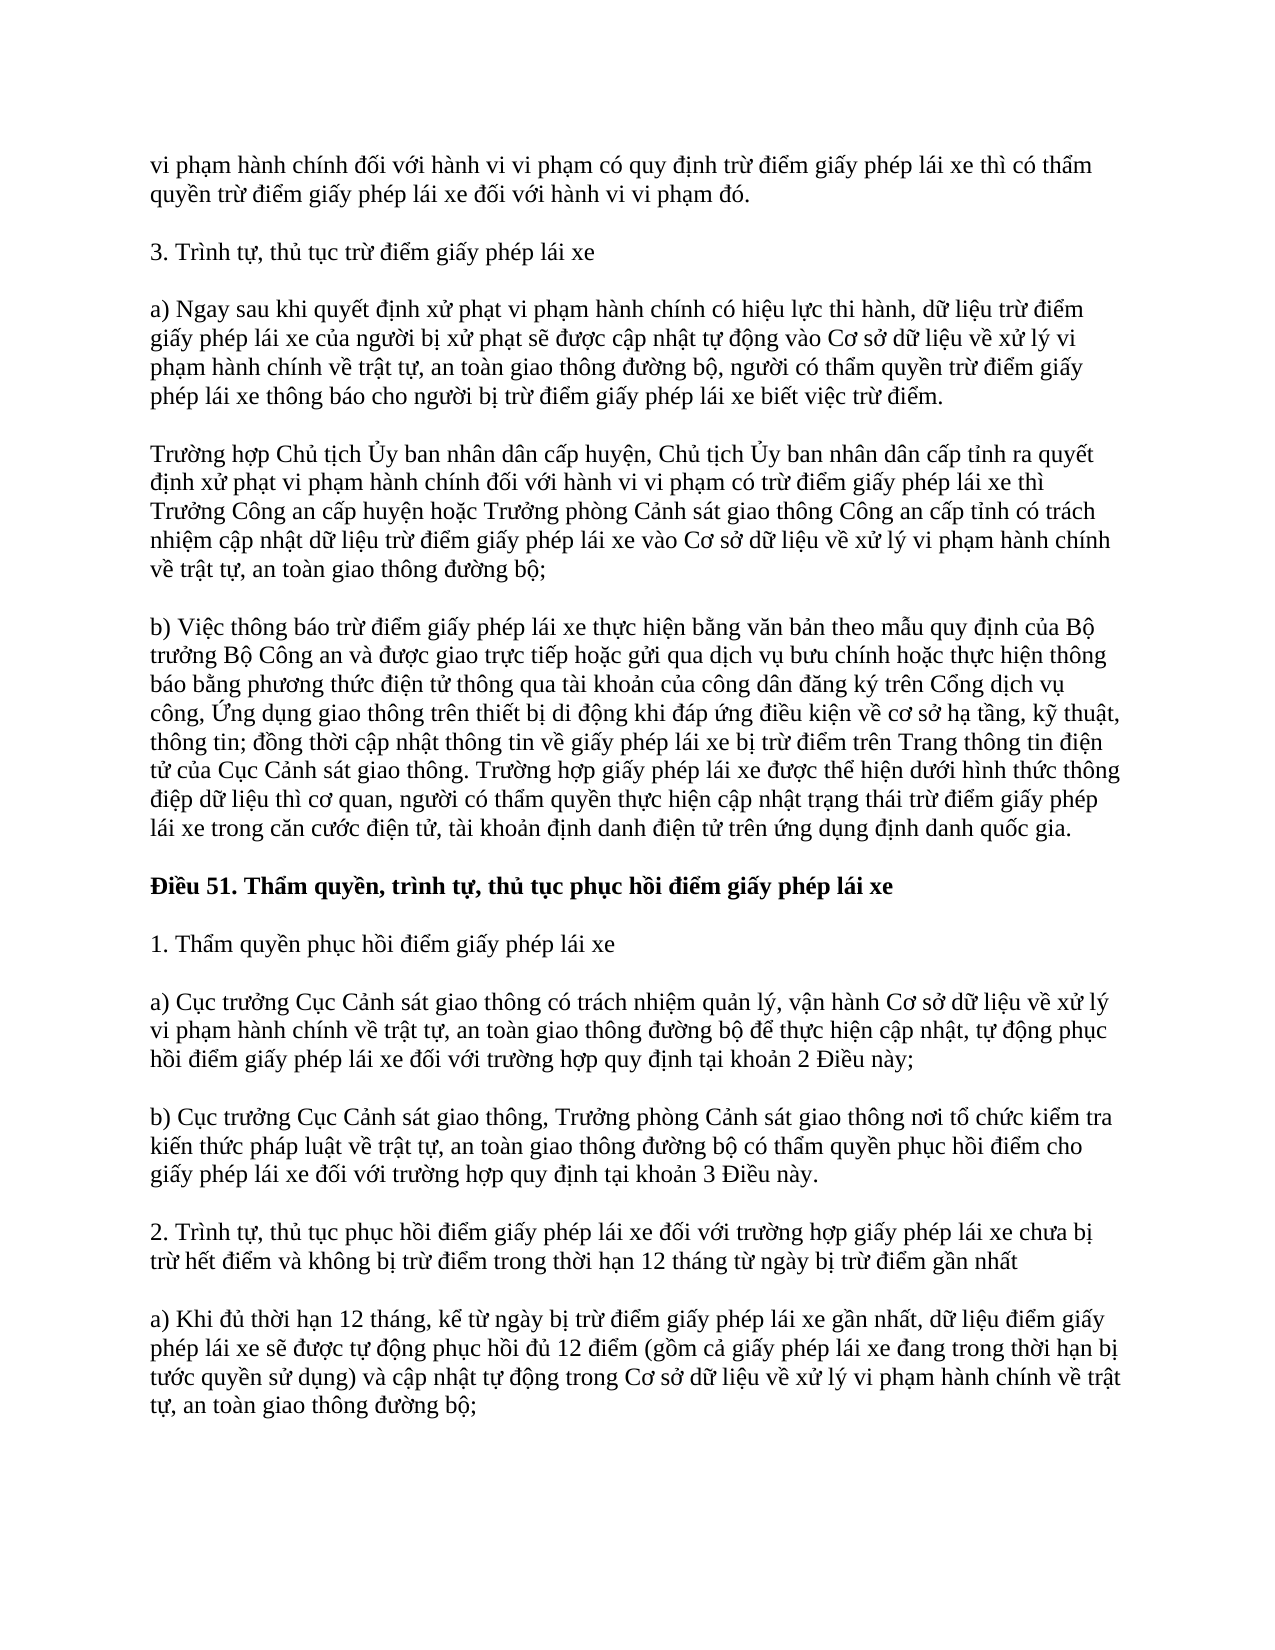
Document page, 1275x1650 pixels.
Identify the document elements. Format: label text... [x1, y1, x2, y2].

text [150, 150, 1125, 207]
text a) Cục trưởng Cục Cảnh sát giao thông có trách nhiệm quản lý, vận hành Cơ sở dữ liệu về xử lý vi phạm hành chính về trật tự, an toàn giao thông đường bộ để thực hiện cập nhật, tự động phục hồi điểm giấy phép lái xe đối với trường hợp quy định tại khoản 2 Điều này; [150, 987, 1125, 1073]
text b) Việc thông báo trừ điểm giấy phép lái xe thực hiện bằng văn bản theo mẫu quy định của Bộ trưởng Bộ Công an và được giao trực tiếp hoặc gửi qua dịch vụ bưu chính hoặc thực hiện thông báo bằng phương thức điện tử thông qua tài khoản của công dân đăng ký trên Cổng dịch vụ công, Ứng dụng giao thông trên thiết bị di động khi đáp ứng điều kiện về cơ sở hạ tầng, kỹ thuật, thông tin; đồng thời cập nhật thông tin về giấy phép lái xe bị trừ điểm trên Trang thông tin điện tử của Cục Cảnh sát giao thông. Trường hợp giấy phép lái xe được thể hiện dưới hình thức thông điệp dữ liệu thì cơ quan, người có thẩm quyền thực hiện cập nhật trạng thái trừ điểm giấy phép lái xe trong căn cước điện tử, tài khoản định danh điện tử trên ứng dụng định danh quốc gia. [150, 612, 1125, 842]
text Trường hợp Chủ tịch Ủy ban nhân dân cấp huyện, Chủ tịch Ủy ban nhân dân cấp tỉnh ra quyết định xử phạt vi phạm hành chính đối với hành vi vi phạm có trừ điểm giấy phép lái xe thì Trưởng Công an cấp huyện hoặc Trưởng phòng Cảnh sát giao thông Công an cấp tỉnh có trách nhiệm cập nhật dữ liệu trừ điểm giấy phép lái xe vào Cơ sở dữ liệu về xử lý vi phạm hành chính về trật tự, an toàn giao thông đường bộ; [150, 439, 1125, 582]
text b) Cục trưởng Cục Cảnh sát giao thông, Trưởng phòng Cảnh sát giao thông nơi tổ chức kiểm tra kiến thức pháp luật về trật tự, an toàn giao thông đường bộ có thẩm quyền phục hồi điểm cho giấy phép lái xe đối với trường hợp quy định tại khoản 3 Điều này. [150, 1102, 1125, 1188]
text Điều 51. Thẩm quyền, trình tự, thủ tục phục hồi điểm giấy phép lái xe [150, 871, 1125, 899]
text a) Ngay sau khi quyết định xử phạt vi phạm hành chính có hiệu lực thi hành, dữ liệu trừ điểm giấy phép lái xe của người bị xử phạt sẽ được cập nhật tự động vào Cơ sở dữ liệu về xử lý vi phạm hành chính về trật tự, an toàn giao thông đường bộ, người có thẩm quyền trừ điểm giấy phép lái xe thông báo cho người bị trừ điểm giấy phép lái xe biết việc trừ điểm. [150, 294, 1125, 409]
text a) Khi đủ thời hạn 12 tháng, kể từ ngày bị trừ điểm giấy phép lái xe gần nhất, dữ liệu điểm giấy phép lái xe sẽ được tự động phục hồi đủ 12 điểm (gồm cả giấy phép lái xe đang trong thời hạn bị tước quyền sử dụng) và cập nhật tự động trong Cơ sở dữ liệu về xử lý vi phạm hành chính về trật tự, an toàn giao thông đường bộ; [150, 1304, 1125, 1419]
text 2. Trình tự, thủ tục phục hồi điểm giấy phép lái xe đối với trường hợp giấy phép lái xe chưa bị trừ hết điểm và không bị trừ điểm trong thời hạn 12 tháng từ ngày bị trừ điểm gần nhất [150, 1217, 1125, 1275]
text 3. Trình tự, thủ tục trừ điểm giấy phép lái xe [150, 237, 1125, 265]
text 1. Thẩm quyền phục hồi điểm giấy phép lái xe [150, 929, 1125, 957]
